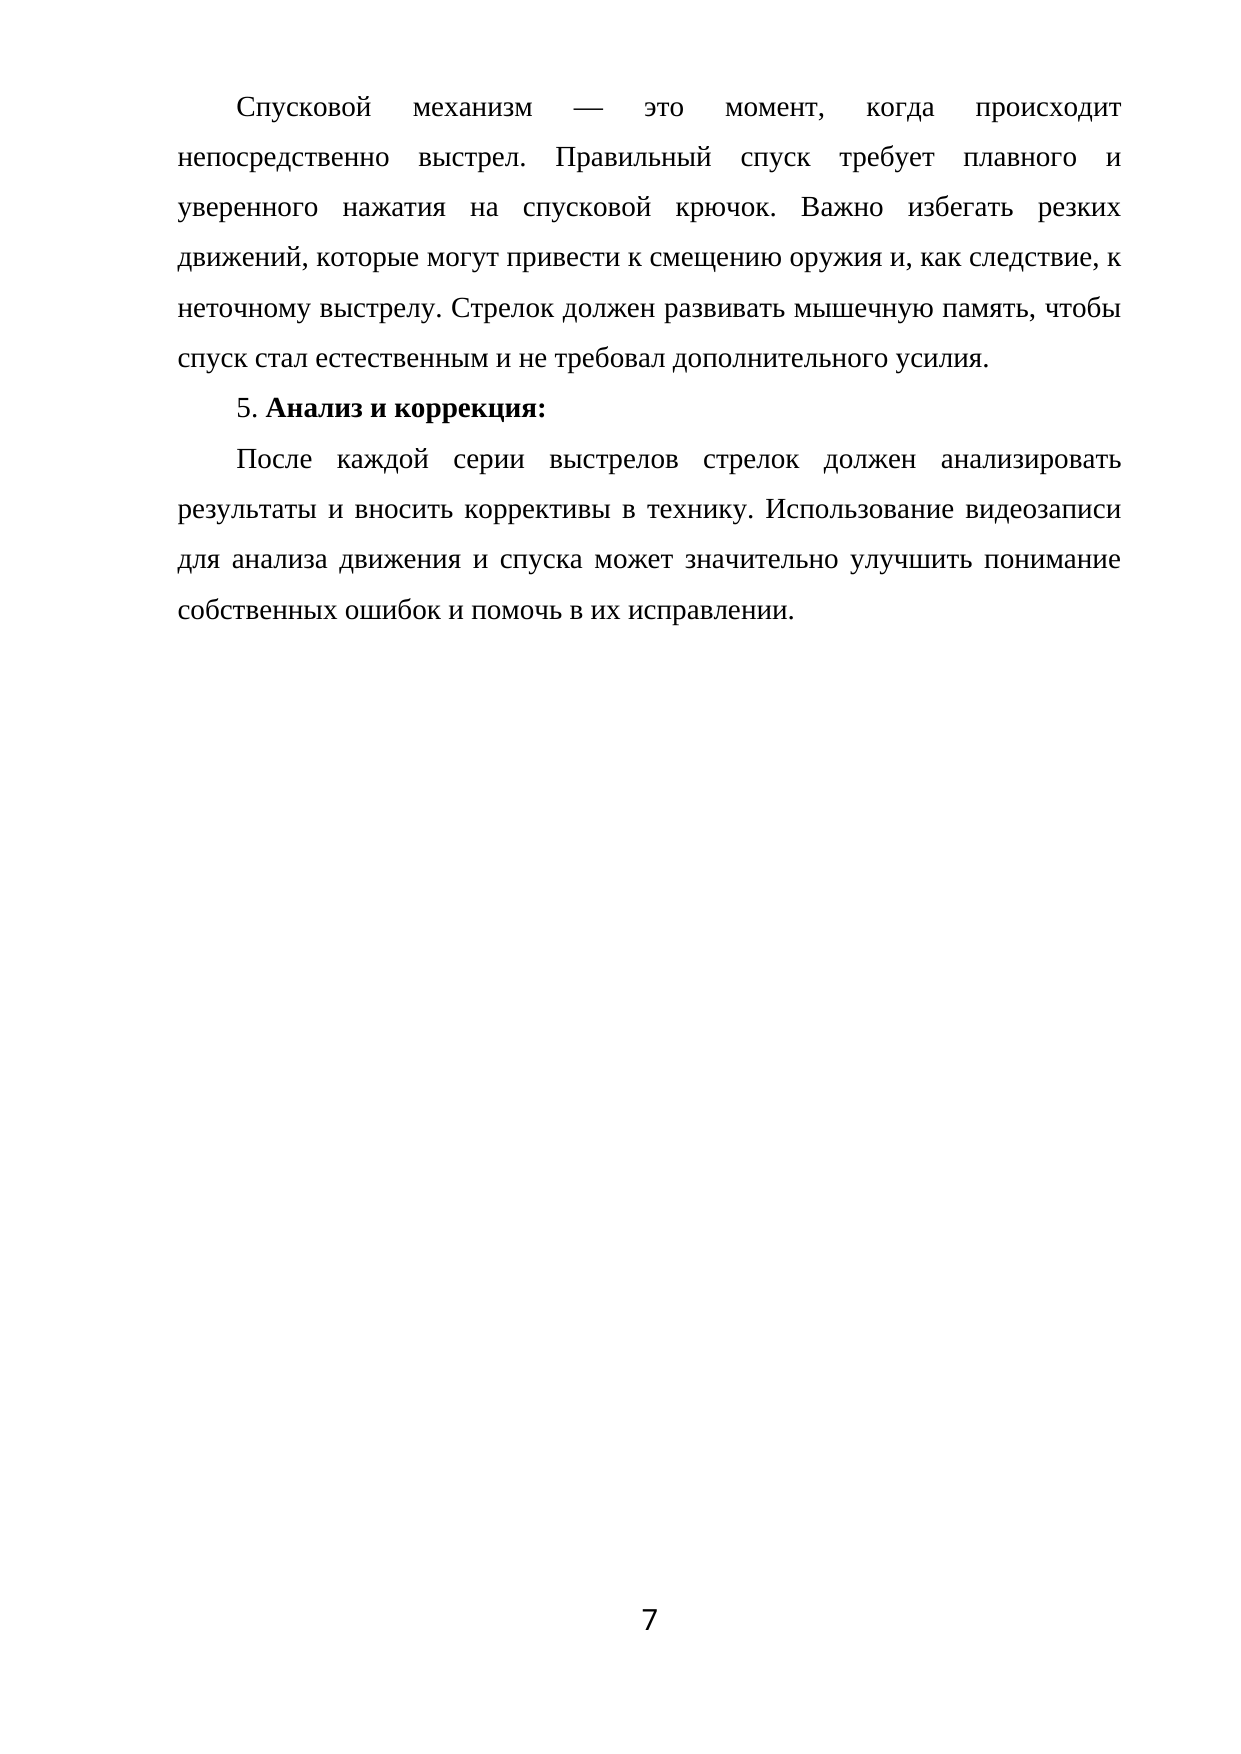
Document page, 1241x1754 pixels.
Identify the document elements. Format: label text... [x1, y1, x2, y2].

text 5. Анализ и коррекция: [177, 391, 1122, 424]
text Спусковой механизм — это момент, когда происходит непосредственно выстрел. Правильный спуск требует плавного и уверенного нажатия на спусковой крючок. Важно избегать резких движений, которые могут привести к смещению оружия и, как следствие, к неточному выстрелу. Стрелок должен развивать мышечную память, чтобы спуск стал естественным и не требовал дополнительного усилия. [177, 89, 1122, 374]
text После каждой серии выстрелов стрелок должен анализировать результаты и вносить коррективы в технику. Использование видеозаписи для анализа движения и спуска может значительно улучшить понимание собственных ошибок и помочь в их исправлении. [177, 441, 1122, 625]
